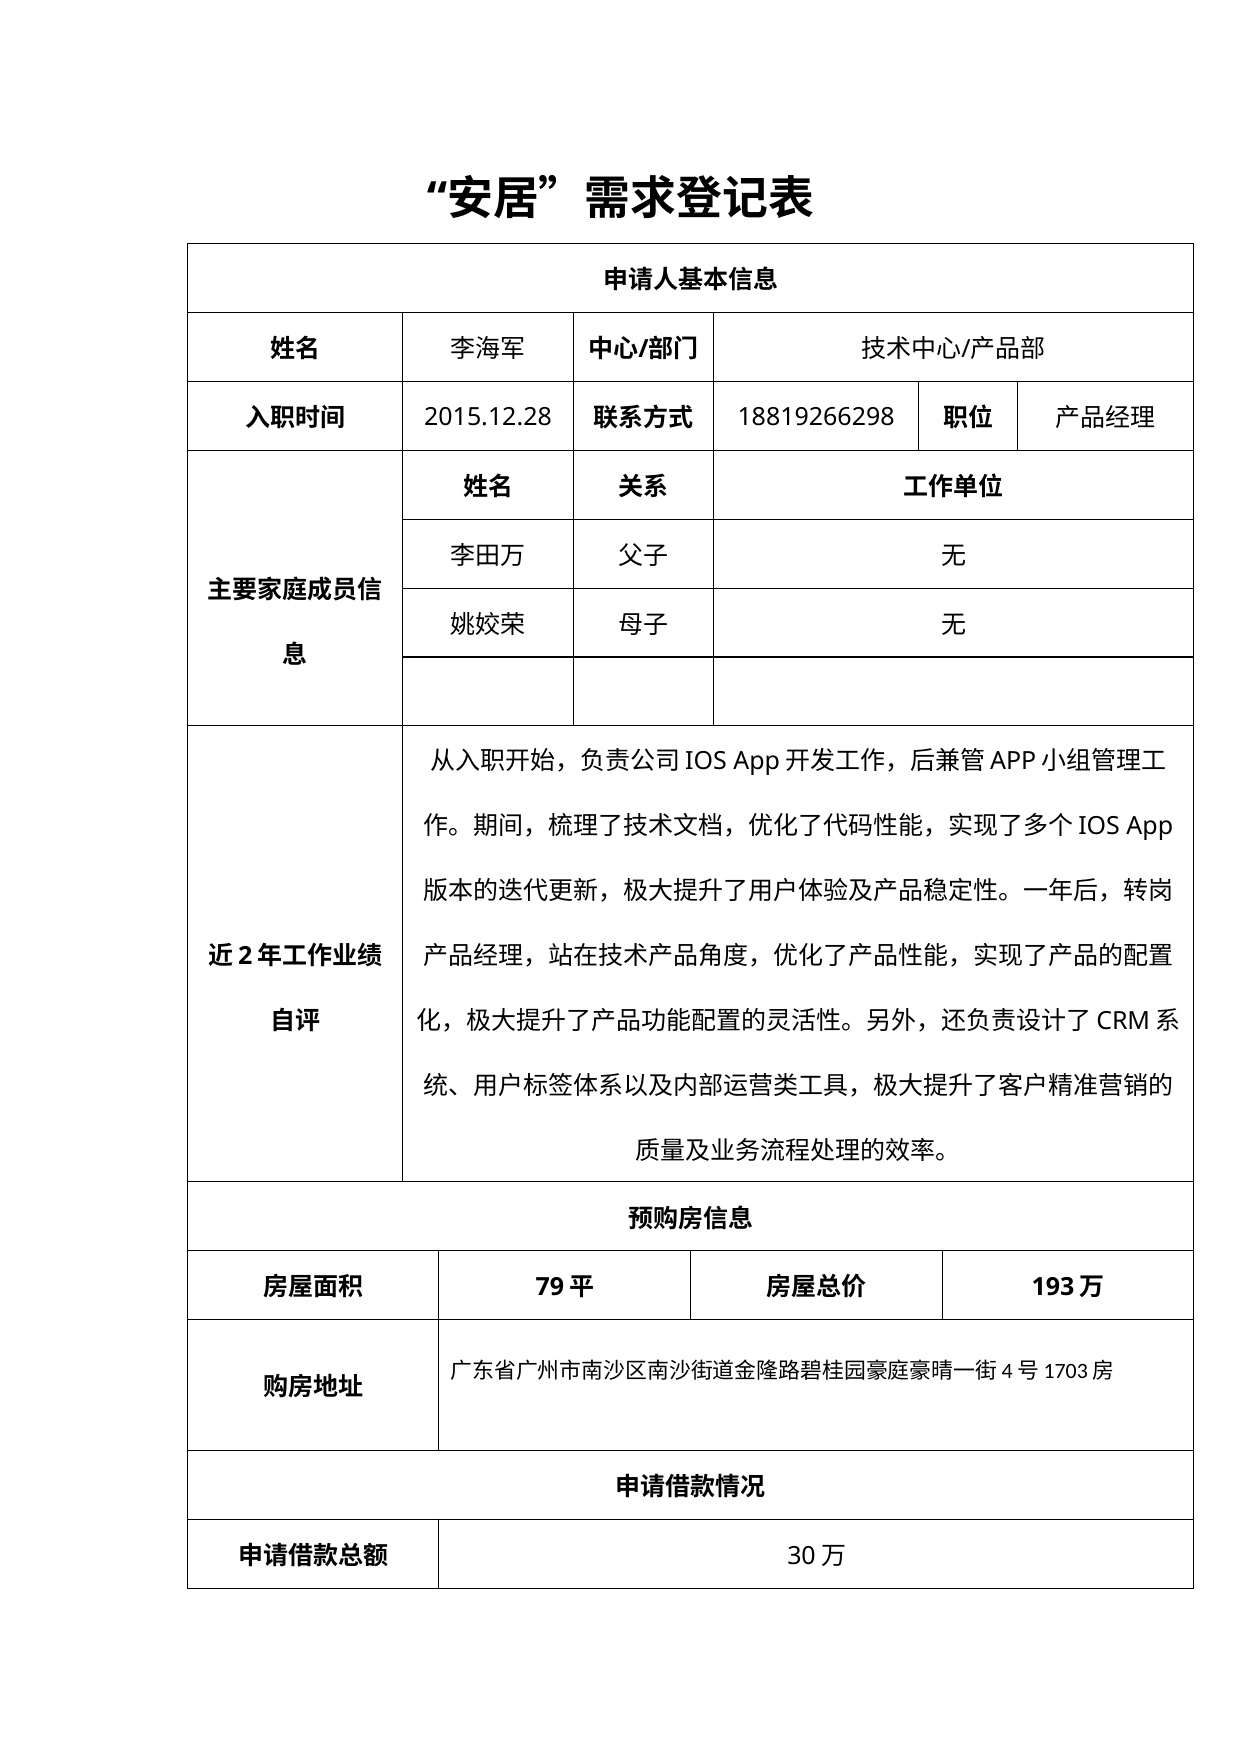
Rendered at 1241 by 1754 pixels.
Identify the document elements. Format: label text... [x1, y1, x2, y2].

table_cell 房屋总价 [691, 1251, 942, 1319]
table_cell 李田万 [403, 520, 573, 587]
table_cell [714, 658, 1193, 725]
table_cell 主要家庭成员信息 [188, 451, 402, 725]
table_cell 姚姣荣 [403, 589, 573, 656]
table_cell 中心/部门 [574, 313, 713, 381]
table_cell 房屋面积 [188, 1251, 438, 1319]
table_cell 申请借款总额 [188, 1520, 438, 1588]
table_cell 姓名 [403, 451, 573, 519]
table_cell [403, 658, 573, 725]
table_cell 近2年工作业绩自评 [188, 726, 402, 1181]
table_cell 工作单位 [714, 451, 1193, 519]
table_cell 购房地址 [188, 1320, 438, 1450]
table_cell 79平 [439, 1251, 690, 1319]
table_cell 从入职开始，负责公司IOS App开发工作，后兼管APP小组管理工作。期间，梳理了技术文档，优化了代码性能，实现了多个IOS App版本的迭代更新，极大提升了用户体验及产品稳定性。一年后，转岗产品经理，站在技术产品角度，优化了产品性能，实现了产品的配置化，极大提升了产品功能配置的灵活性。另外，还负责设计了CRM系统、用户标签体系以及内部运营类工具，极大提升了客户精准营销的质量及业务流程处理的效率。 [403, 726, 1193, 1181]
table_cell 无 [714, 589, 1193, 656]
table_cell 入职时间 [188, 382, 402, 450]
table_cell 姓名 [188, 313, 402, 381]
table_cell 30万 [439, 1520, 1193, 1588]
table_cell 18819266298 [714, 382, 918, 450]
table_cell 父子 [574, 520, 713, 587]
table_cell 2015.12.28 [403, 382, 573, 450]
table_cell 联系方式 [574, 382, 713, 450]
table_cell 李海军 [403, 313, 573, 381]
table_cell 193万 [943, 1251, 1193, 1319]
text “安居”需求登记表 [187, 146, 1053, 243]
table_cell 关系 [574, 451, 713, 519]
table_cell 广东省广州市南沙区南沙街道金隆路碧桂园豪庭豪晴一街4号1703房 [439, 1320, 1193, 1450]
table_cell 预购房信息 [188, 1182, 1193, 1250]
table_cell 母子 [574, 589, 713, 656]
table_cell 职位 [919, 382, 1017, 450]
table_cell 申请借款情况 [188, 1451, 1193, 1519]
table_cell 产品经理 [1018, 382, 1193, 450]
table_cell [574, 658, 713, 725]
table_cell 无 [714, 520, 1193, 587]
table_cell 技术中心/产品部 [714, 313, 1193, 381]
table_header 申请人基本信息 [188, 244, 1193, 312]
